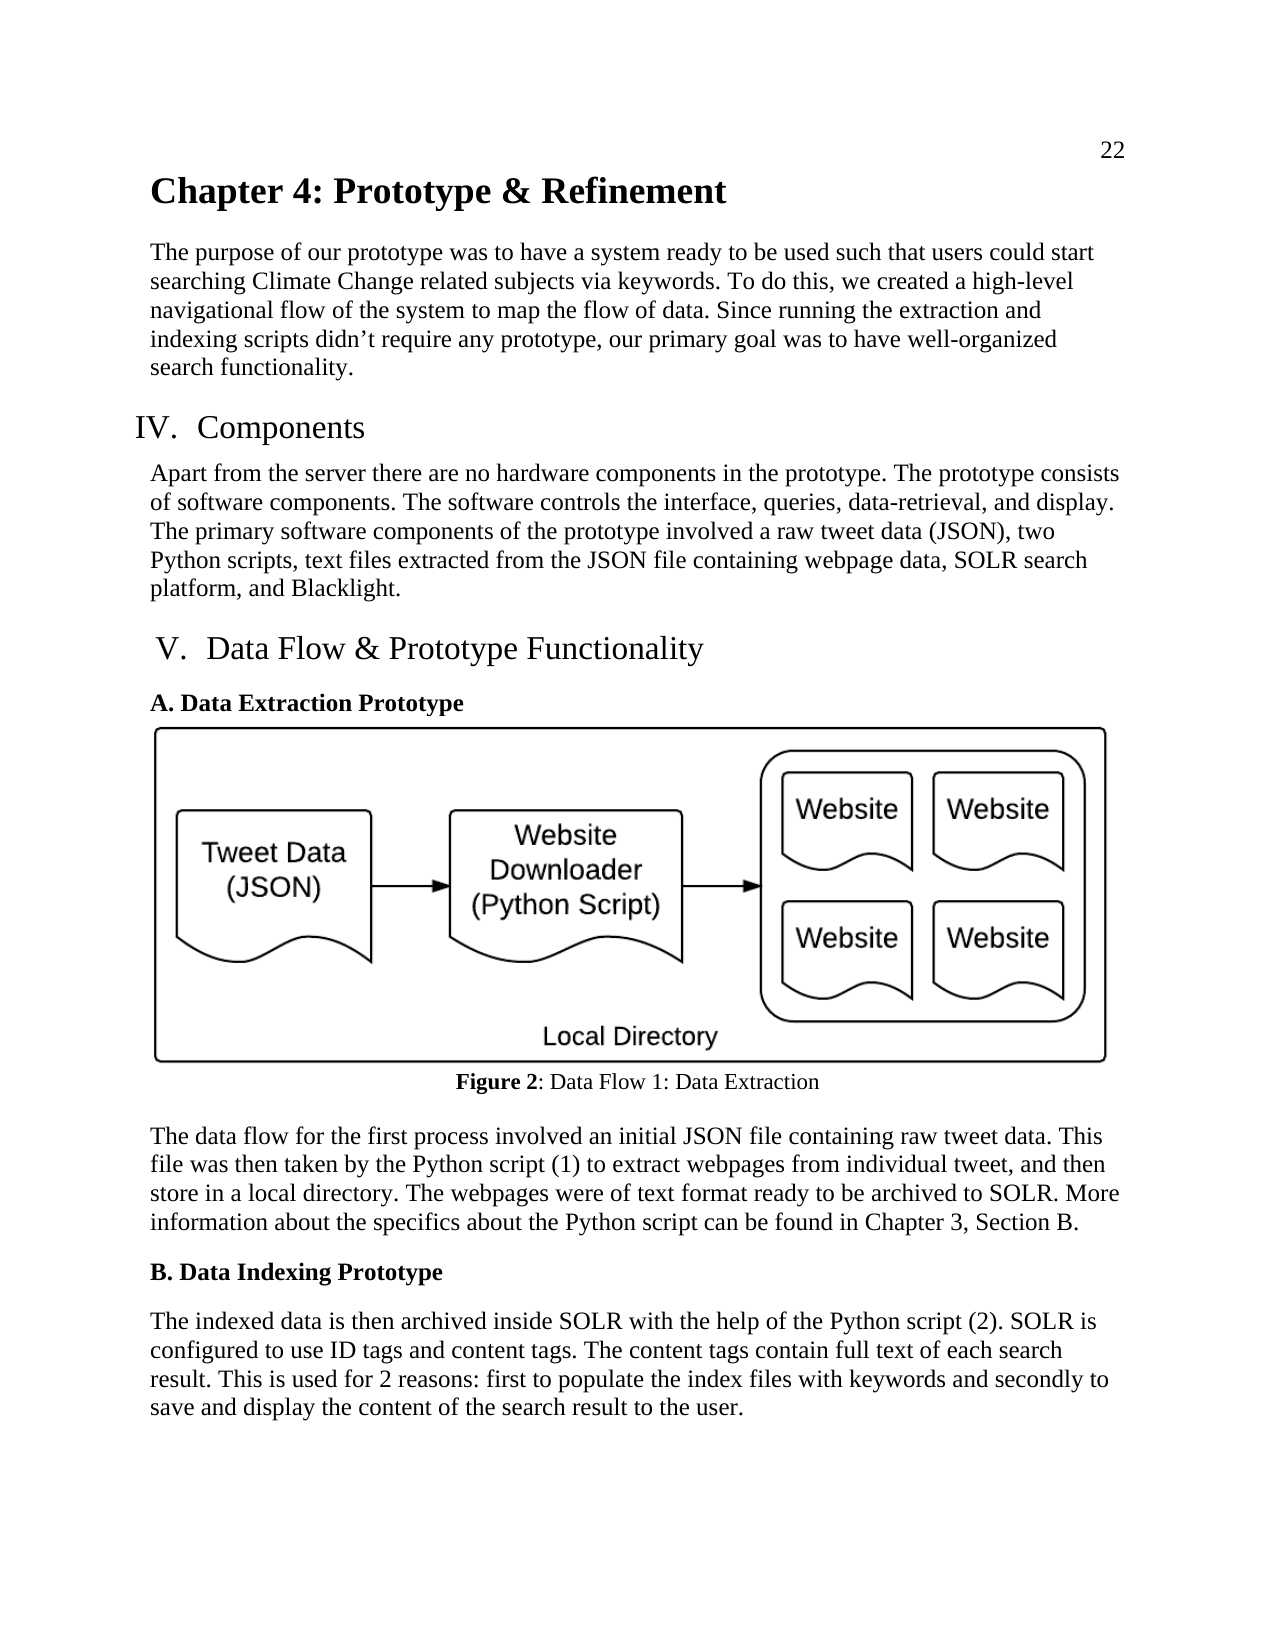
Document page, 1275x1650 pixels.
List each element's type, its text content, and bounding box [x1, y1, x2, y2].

text The data flow for the first process involved an initial JSON file containing raw tweet data. This file was then taken by the Python script (1) to extract webpages from individual tweet, and then store in a local directory. The webpages were of text format ready to be archived to SOLR. More information about the specifics about the Python script can be found in Chapter 3, Section B. [150, 1121, 1125, 1236]
text Chapter 4: Prototype & Refinement [150, 168, 1125, 211]
picture [150, 716, 1114, 1068]
text The purpose of our prototype was to have a system ready to be used such that users could start searching Climate Change related subjects via keywords. To do this, we created a high-level navigational flow of the system to map the flow of data. Since running the extraction and indexing scripts didn’t require any prototype, our primary goal was to have well-organized search functionality. [150, 237, 1125, 381]
text The indexed data is then archived inside SOLR with the help of the Python script (2). SOLR is configured to use ID tags and content tags. The content tags contain full text of each search result. This is used for 2 reasons: first to populate the index files with keywords and secondly to save and display the content of the search result to the user. [150, 1306, 1125, 1421]
subtitle Data Flow & Prototype Functionality [187, 628, 1125, 667]
text Figure 2: Data Flow 1: Data Extraction [150, 1068, 1125, 1094]
subtitle Components [178, 408, 1125, 446]
text Apart from the server there are no hardware components in the prototype. The prototype consists of software components. The software controls the interface, queries, data-retrieval, and display. The primary software components of the prototype involved a raw tweet data (JSON), two Python scripts, text files extracted from the JSON file containing webpage data, SOLR search platform, and Blacklight. [150, 458, 1125, 602]
text B. Data Indexing Prototype [150, 1257, 1125, 1285]
text A. Data Extraction Prototype [150, 688, 1125, 716]
